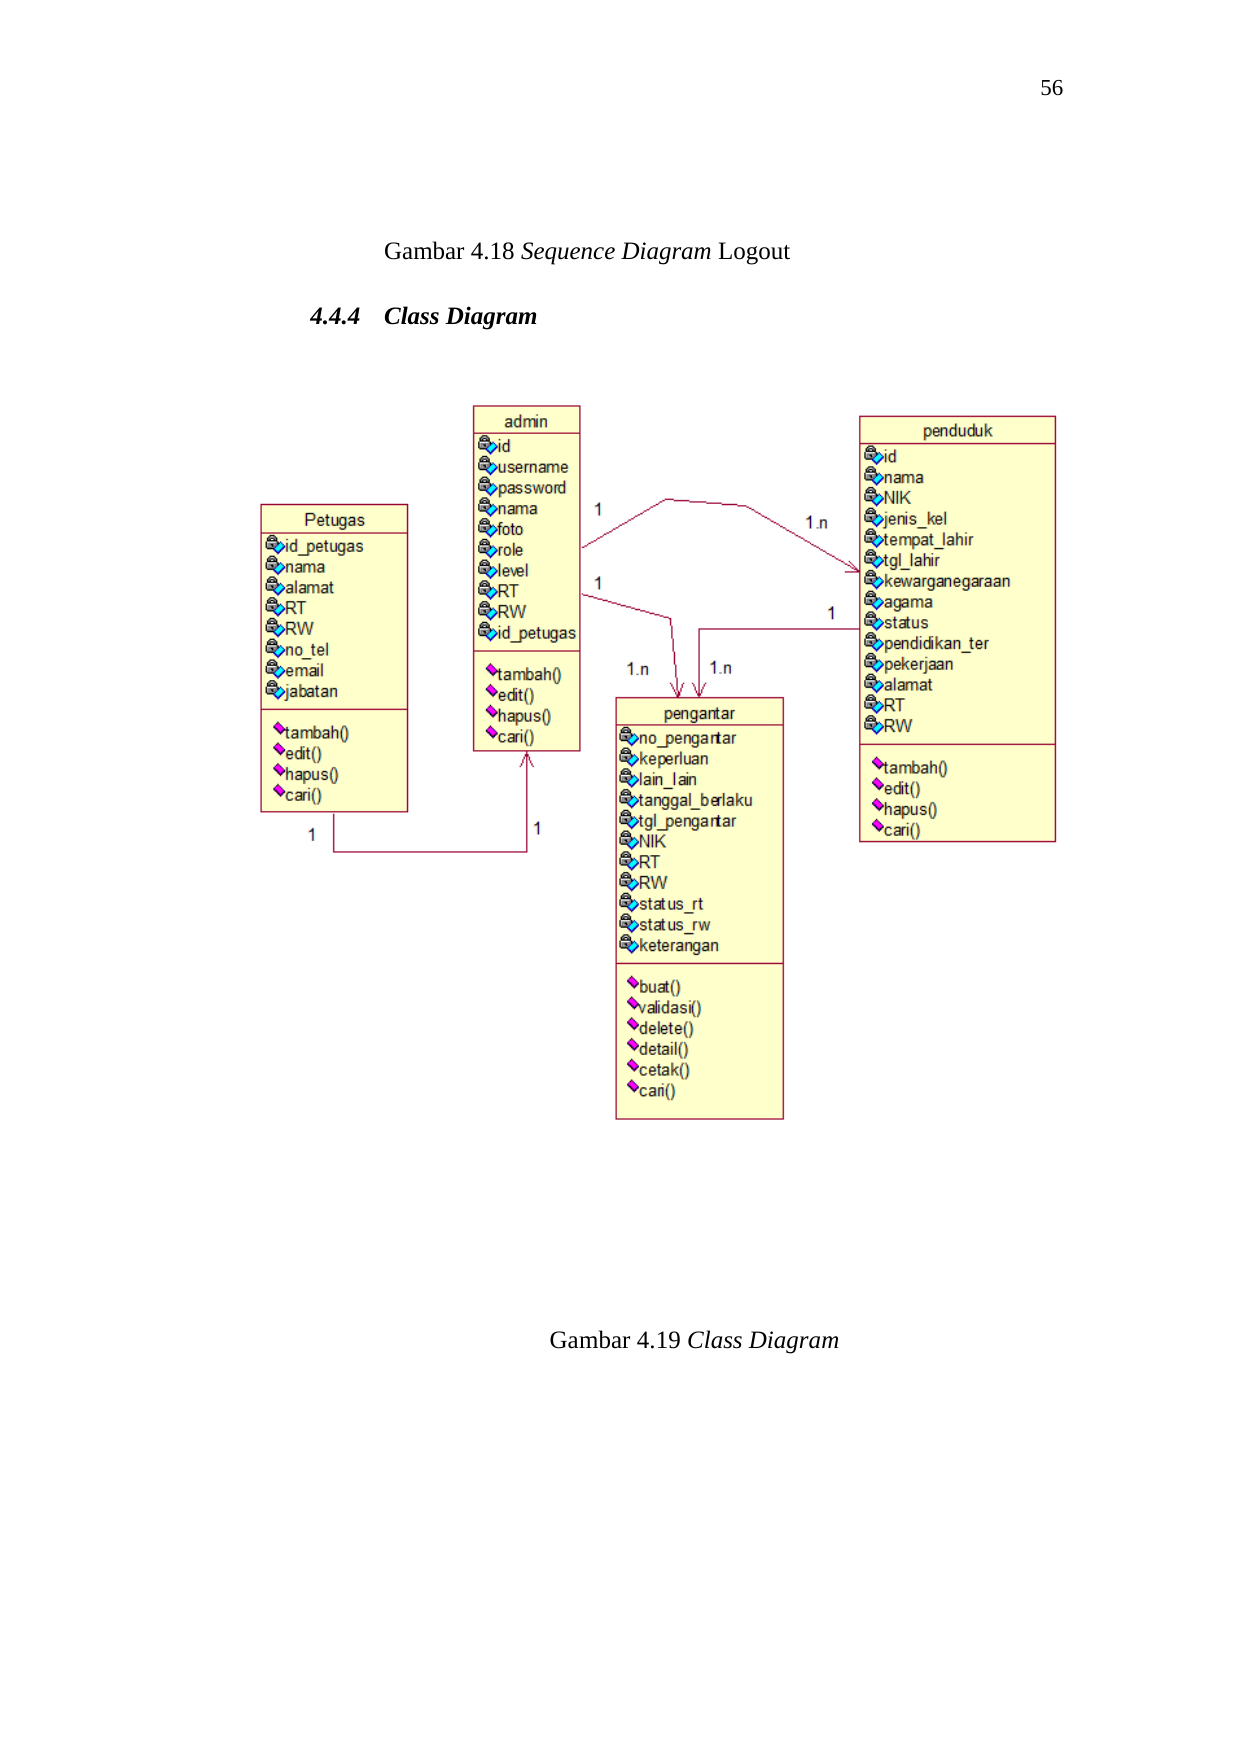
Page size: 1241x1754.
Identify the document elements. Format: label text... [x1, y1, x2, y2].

picture [236, 400, 1063, 1125]
list Class Diagram [310, 300, 1063, 330]
text Gambar 4.18 Sequence Diagram Logout [384, 236, 1063, 265]
text Gambar 4.19 Class Diagram [413, 1325, 977, 1354]
